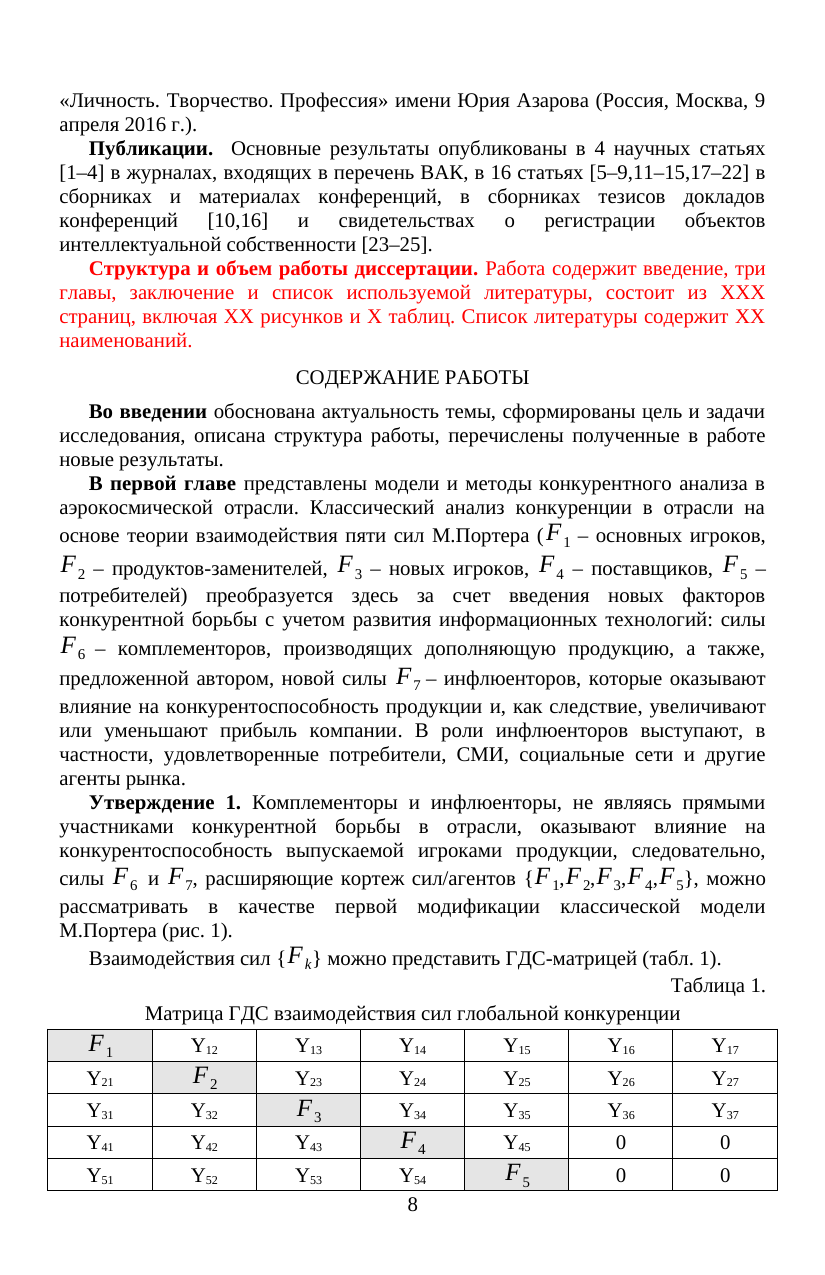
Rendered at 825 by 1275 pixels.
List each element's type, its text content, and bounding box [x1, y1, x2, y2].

table_cell Y36 [569, 1094, 672, 1126]
table_cell Y26 [569, 1062, 672, 1093]
table_cell Y43 [257, 1127, 360, 1158]
text Таблица 1. [59, 973, 766, 997]
table_cell Y41 [48, 1127, 152, 1158]
text Во введении обоснована актуальность темы, сформированы цель и задачи исследования, описана структура работы, перечислены полученные в работе новые результаты. [59, 399, 766, 471]
text Матрица ГДС взаимодействия сил глобальной конкуренции [59, 1001, 766, 1025]
table_cell Y34 [361, 1094, 464, 1126]
table_cell Y31 [48, 1094, 152, 1126]
table_header [48, 1030, 152, 1061]
text Утверждение 1. Комплементоры и инфлюенторы, не являясь прямыми участниками конкурентной борьбы в отрасли, оказывают влияние на конкурентоспособность выпускаемой игроками продукции, следовательно, силы и , расширяющие кортеж сил/агентов {,,,,}, можно рассматривать в качестве первой модификации классической модели М.Портера (рис. 1). [59, 790, 766, 942]
table_cell [257, 1094, 360, 1126]
text Публикации. Основные результаты опубликованы в 4 научных статьях [1–4] в журналах, входящих в перечень ВАК, в 16 статьях [5–9,11–15,17–22] в сборниках и материалах конференций, в сборниках тезисов докладов конференций [10,16] и свидетельствах о регистрации объектов интеллектуальной собственности [23–25]. [59, 136, 766, 256]
table_cell 0 [673, 1127, 777, 1158]
table_cell 0 [569, 1127, 672, 1158]
table_cell Y53 [257, 1159, 360, 1190]
table_cell Y45 [465, 1127, 568, 1158]
table_cell Y27 [673, 1062, 777, 1093]
table_cell [361, 1127, 464, 1158]
table_cell Y37 [673, 1094, 777, 1126]
table_cell [465, 1159, 568, 1190]
table_header Y16 [569, 1030, 672, 1061]
table_header Y14 [361, 1030, 464, 1061]
table_cell Y51 [48, 1159, 152, 1190]
table_cell Y32 [153, 1094, 256, 1126]
title Содержание работы [59, 365, 766, 389]
table_cell 0 [569, 1159, 672, 1190]
table_cell Y54 [361, 1159, 464, 1190]
table_header Y17 [673, 1030, 777, 1061]
table_header Y12 [153, 1030, 256, 1061]
table_header Y15 [465, 1030, 568, 1061]
table_cell Y35 [465, 1094, 568, 1126]
text Структура и объем работы диссертации. Работа содержит введение, три главы, заключение и список используемой литературы, состоит из ХХХ страниц, включая ХХ рисунков и Х таблиц. Список литературы содержит ХХ наименований. [59, 256, 766, 352]
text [59, 88, 766, 136]
table_cell Y42 [153, 1127, 256, 1158]
table_header Y13 [257, 1030, 360, 1061]
table_cell Y24 [361, 1062, 464, 1093]
table_cell Y52 [153, 1159, 256, 1190]
text В первой главе представлены модели и методы конкурентного анализа в аэрокосмической отрасли. Классический анализ конкуренции в отрасли на основе теории взаимодействия пяти сил М.Портера ( – основных игроков, – продуктов-заменителей, – новых игроков, – поставщиков, – потребителей) преобразуется здесь за счет введения новых факторов конкурентной борьбы с учетом развития информационных технологий: силы – комплементоров, производящих дополняющую продукцию, а также, предложенной автором, новой силы – инфлюенторов, которые оказывают влияние на конкурентоспособность продукции и, как следствие, увеличивают или уменьшают прибыль компании. В роли инфлюенторов выступают, в частности, удовлетворенные потребители, СМИ, социальные сети и другие агенты рынка. [59, 471, 766, 790]
table_cell 0 [673, 1159, 777, 1190]
table_cell Y21 [48, 1062, 152, 1093]
table_cell Y25 [465, 1062, 568, 1093]
table_cell Y23 [257, 1062, 360, 1093]
text Взаимодействия сил {} можно представить ГДС-матрицей (табл. 1). [59, 942, 766, 973]
table_cell [153, 1062, 256, 1093]
